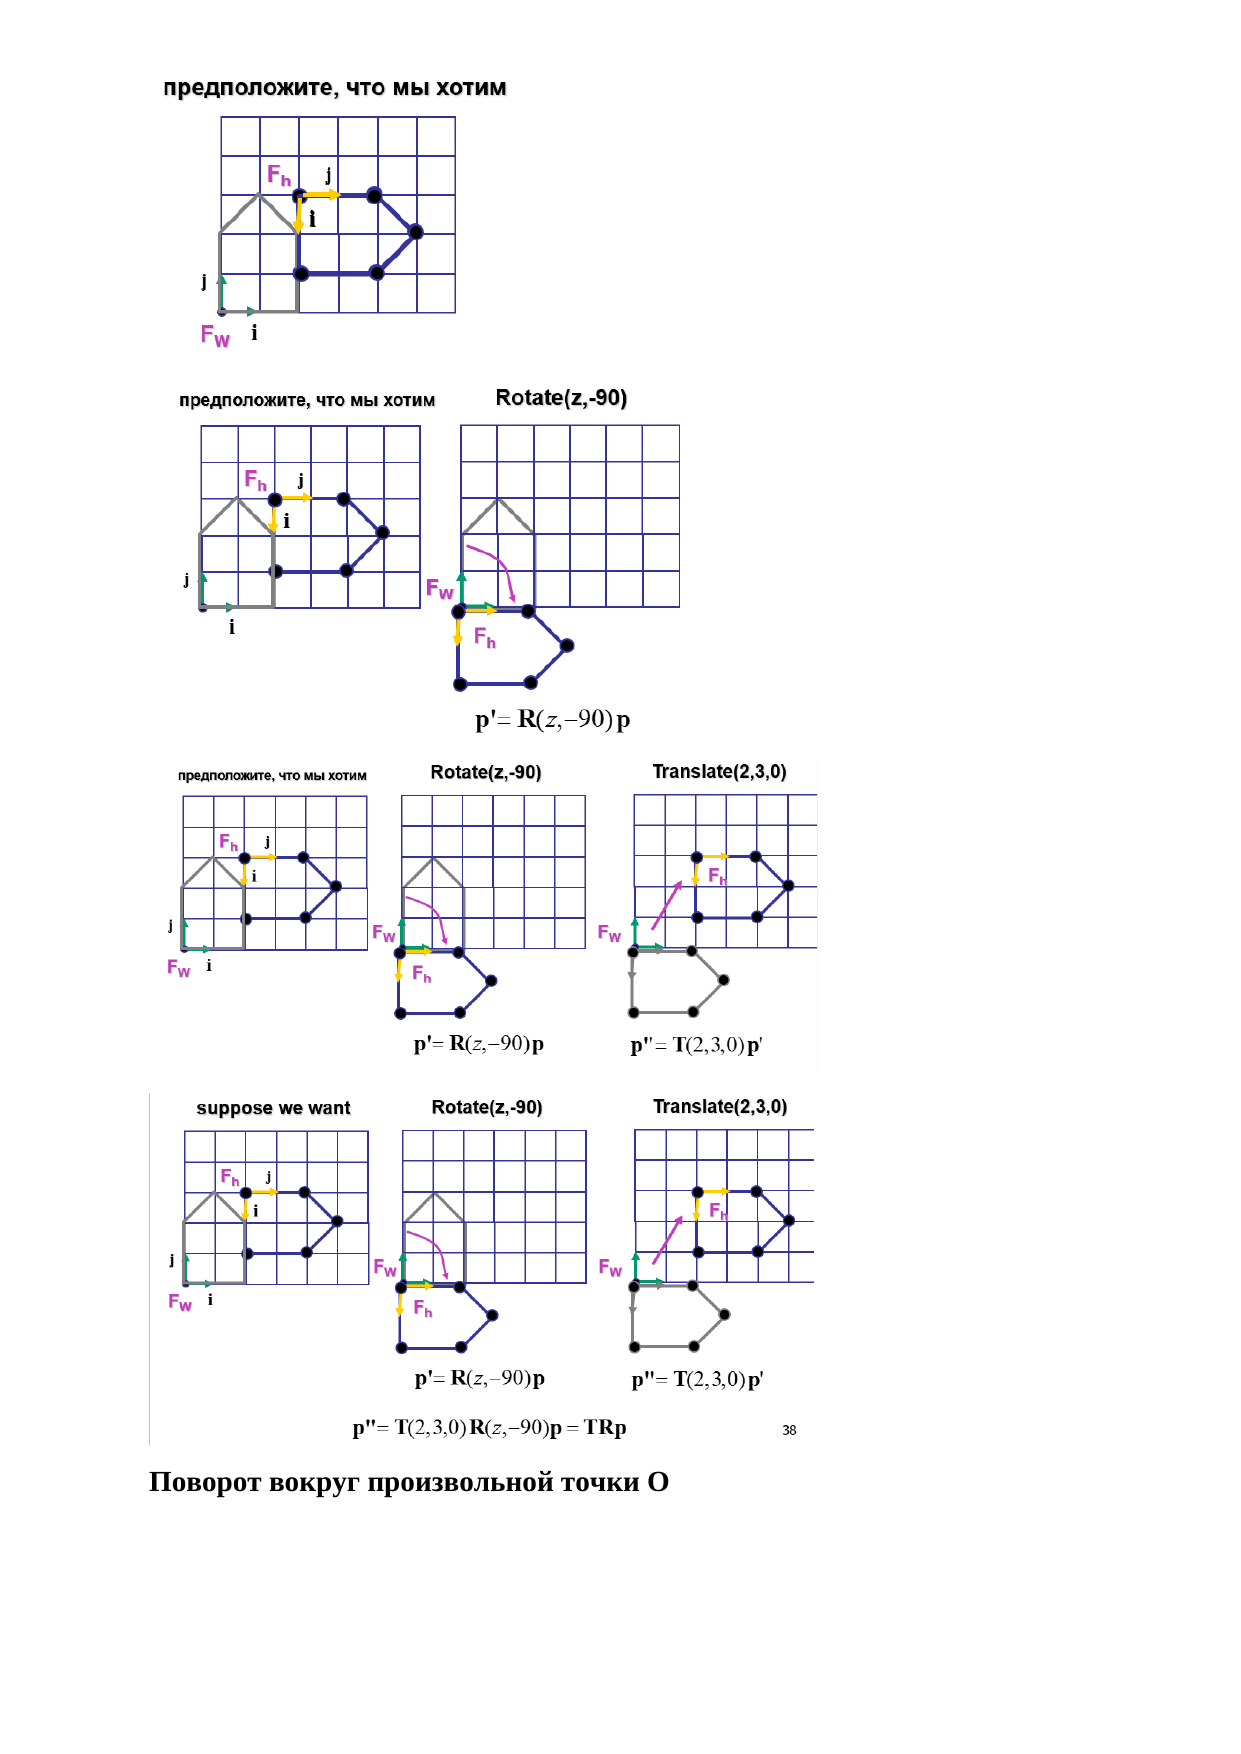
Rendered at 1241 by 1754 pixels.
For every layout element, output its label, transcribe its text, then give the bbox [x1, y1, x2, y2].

picture [148, 387, 709, 740]
text Поворот вокруг произвольной точки О [75, 1464, 1165, 1497]
picture [148, 1093, 814, 1445]
picture [148, 758, 818, 1075]
picture [148, 75, 527, 369]
